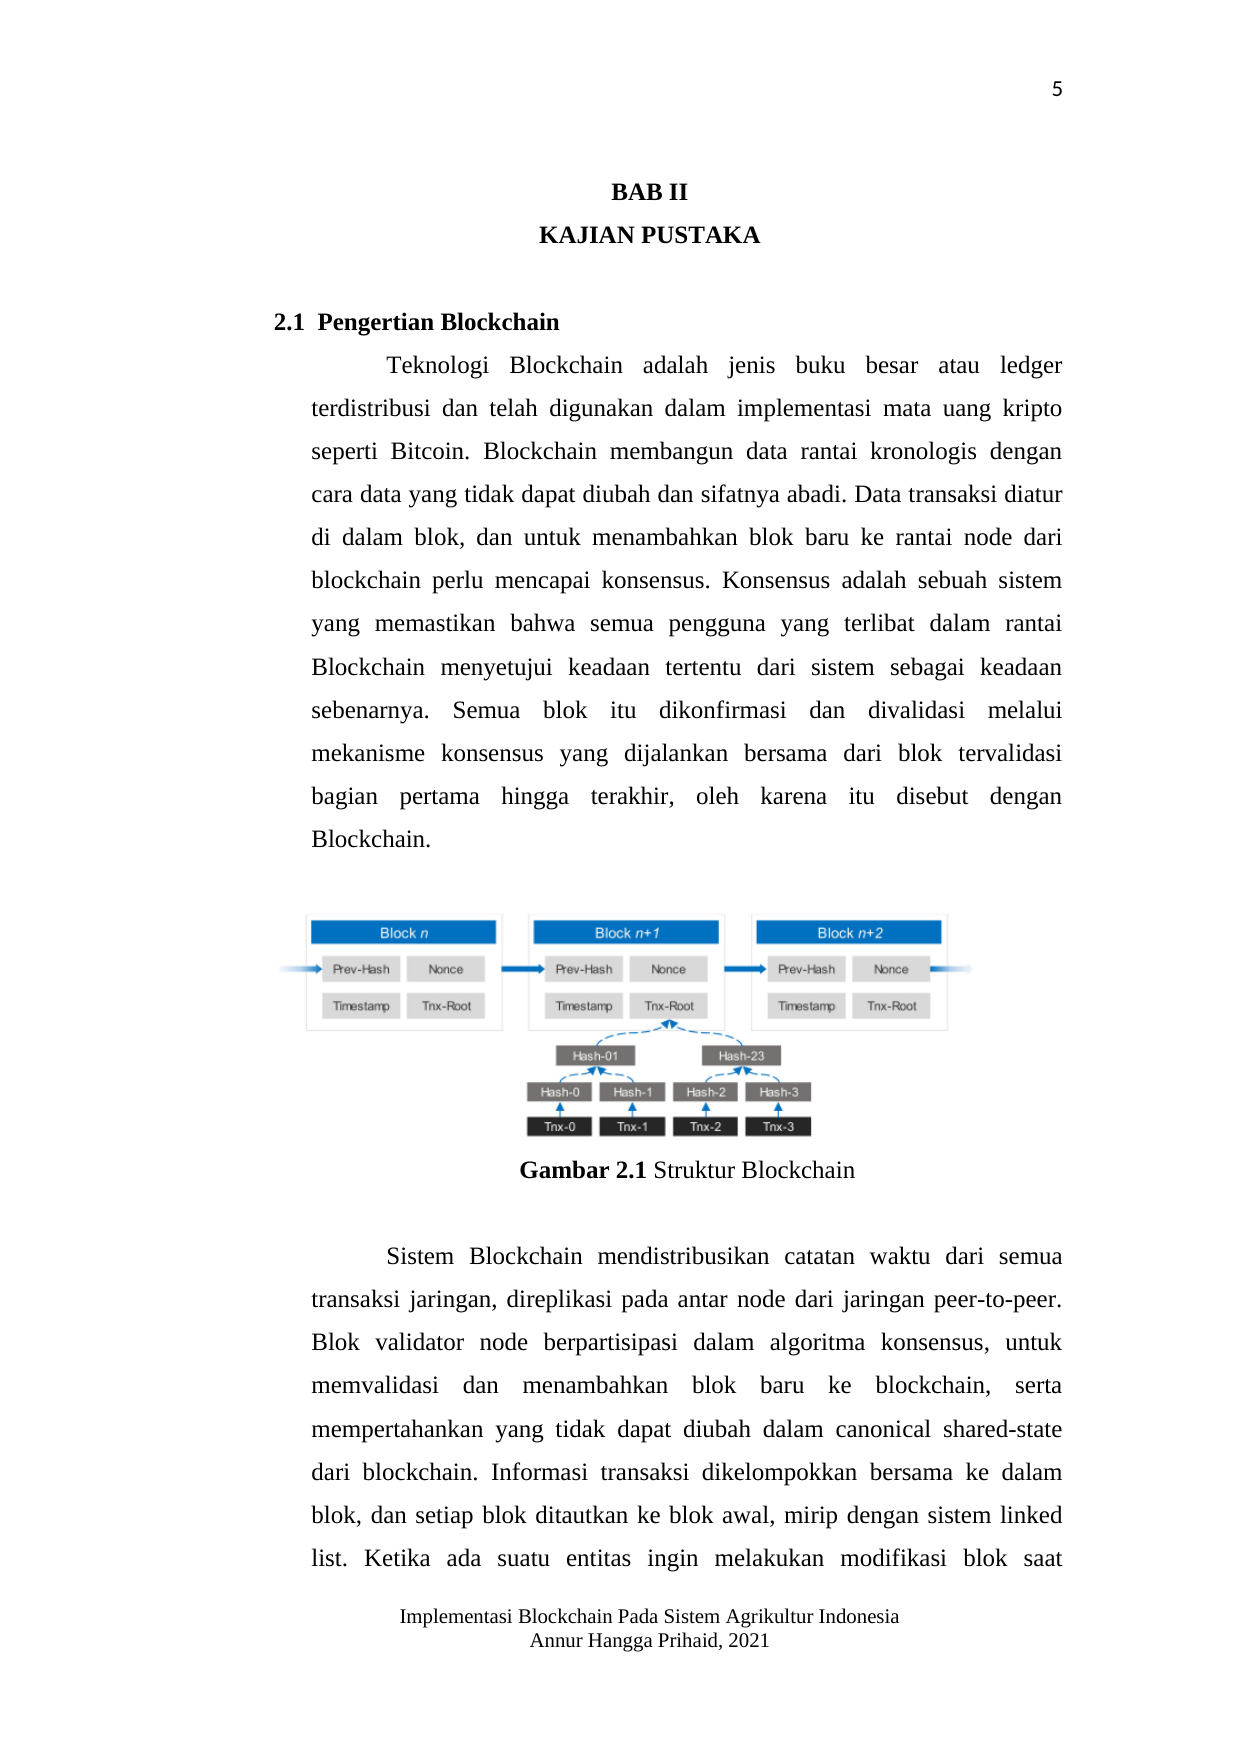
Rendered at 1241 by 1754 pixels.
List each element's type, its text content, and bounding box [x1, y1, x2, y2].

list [311, 1241, 1063, 1572]
list Teknologi Blockchain adalah jenis buku besar atau ledger terdistribusi dan telah digunakan dalam implementasi mata uang kripto seperti Bitcoin. Blockchain membangun data rantai kronologis dengan cara data yang tidak dapat diubah dan sifatnya abadi. Data transaksi diatur di dalam blok, dan untuk menambahkan blok baru ke rantai node dari blockchain perlu mencapai konsensus. Konsensus adalah sebuah sistem yang memastikan bahwa semua pengguna yang terlibat dalam rantai Blockchain menyetujui keadaan tertentu dari sistem sebagai keadaan sebenarnya. Semua blok itu dikonfirmasi dan divalidasi melalui mekanisme konsensus yang dijalankan bersama dari blok tervalidasi bagian pertama hingga terakhir, oleh karena itu disebut dengan Blockchain. [311, 350, 1063, 853]
list Gambar 2.1 Struktur Blockchain [311, 1155, 1063, 1184]
picture [278, 910, 1021, 1141]
text KAJIAN PUSTAKA [236, 220, 1063, 249]
text BAB II [236, 177, 1063, 206]
list Pengertian Blockchain [274, 307, 1063, 335]
